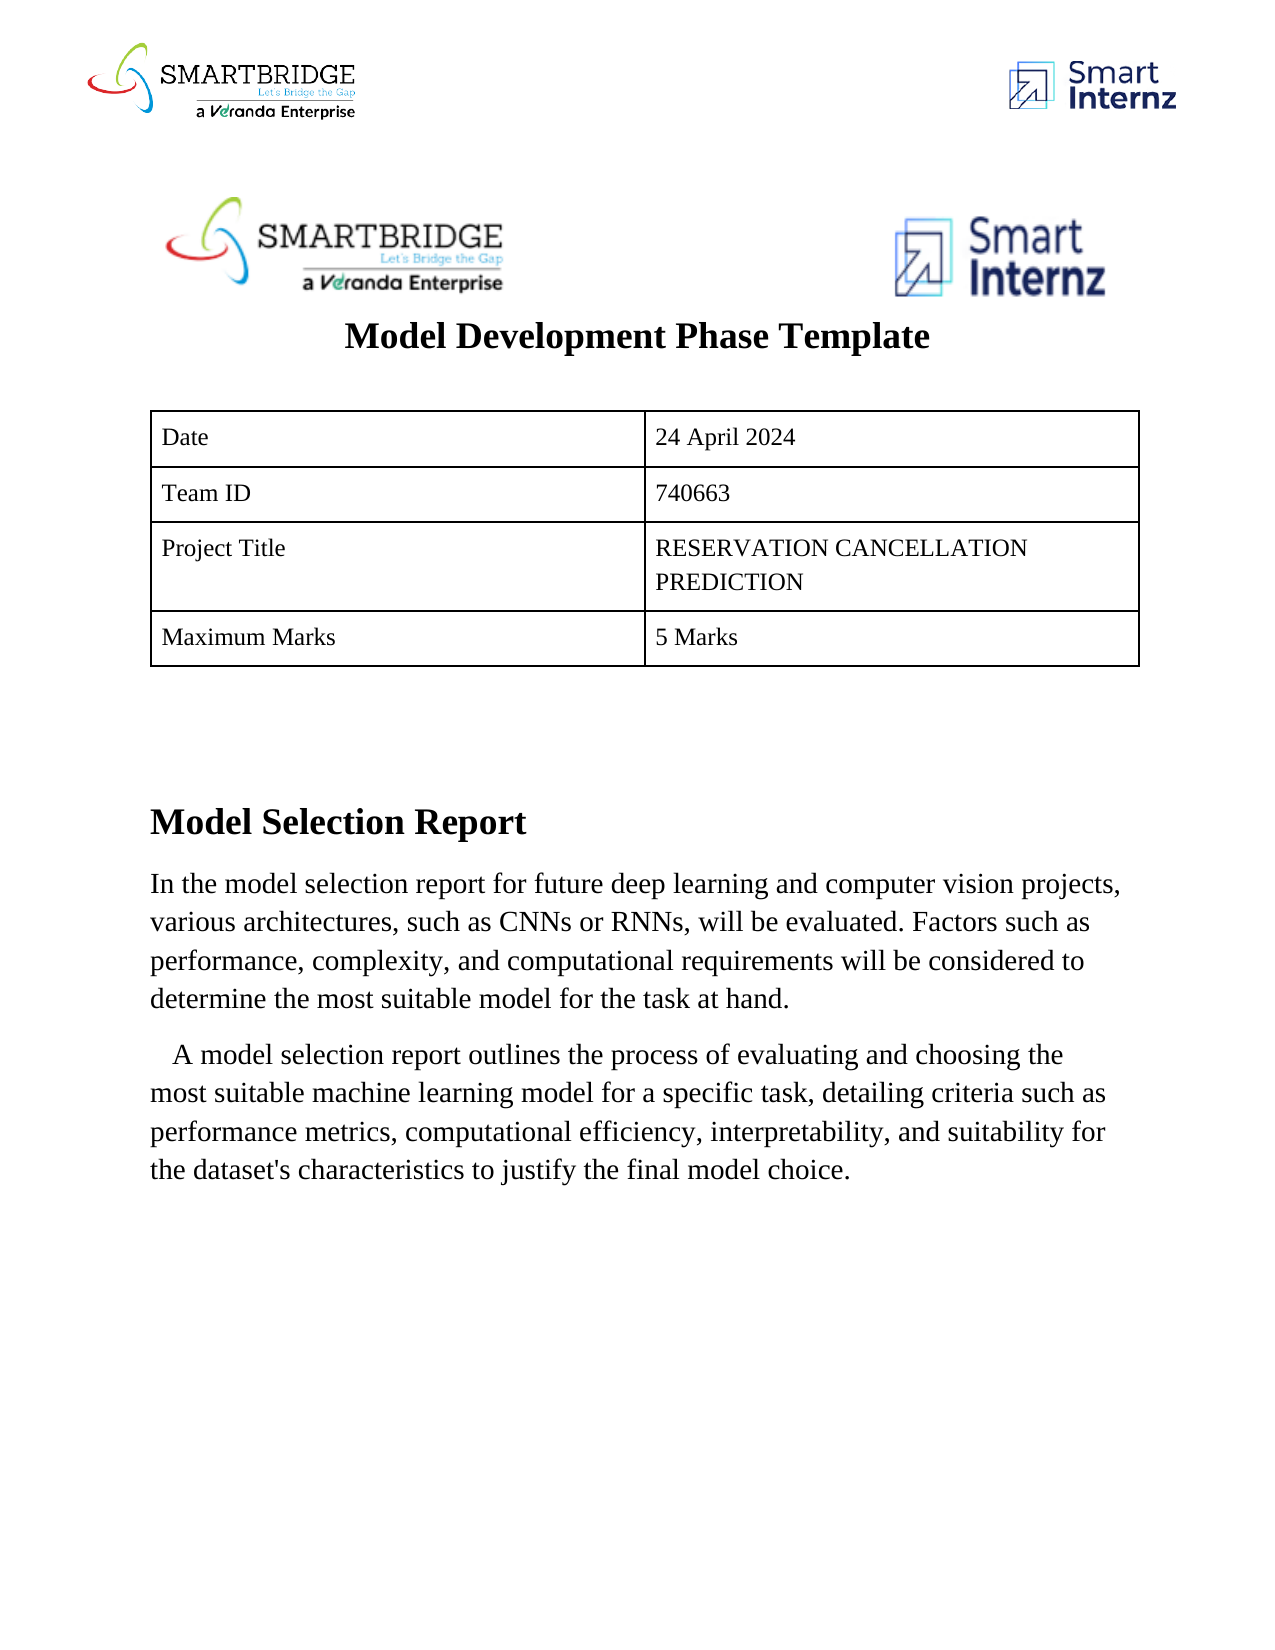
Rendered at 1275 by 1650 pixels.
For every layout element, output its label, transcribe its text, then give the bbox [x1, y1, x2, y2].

text Model Selection Report [150, 800, 1125, 843]
table_cell Team ID [152, 468, 644, 521]
picture [1004, 61, 1181, 109]
picture [150, 197, 519, 309]
table_cell RESERVATION CANCELLATION PREDICTION [646, 523, 1138, 609]
text Model Development Phase Template [150, 313, 1125, 357]
table_cell Project Title [152, 523, 644, 609]
table_cell Maximum Marks [152, 612, 644, 665]
table_header Date [152, 412, 644, 466]
picture [861, 206, 1124, 309]
text A model selection report outlines the process of evaluating and choosing the most suitable machine learning model for a specific task, detailing criteria such as performance metrics, computational efficiency, interpretability, and suitability for the dataset's characteristics to justify the final model choice. [150, 1037, 1125, 1186]
table_cell 5 Marks [646, 612, 1138, 665]
table_header 24 April 2024 [646, 412, 1138, 466]
text In the model selection report for future deep learning and computer vision projects, various architectures, such as CNNs or RNNs, will be evaluated. Factors such as performance, complexity, and computational requirements will be considered to determine the most suitable model for the task at hand. [150, 866, 1125, 1015]
picture [73, 20, 370, 142]
table_cell 740663 [646, 468, 1138, 521]
